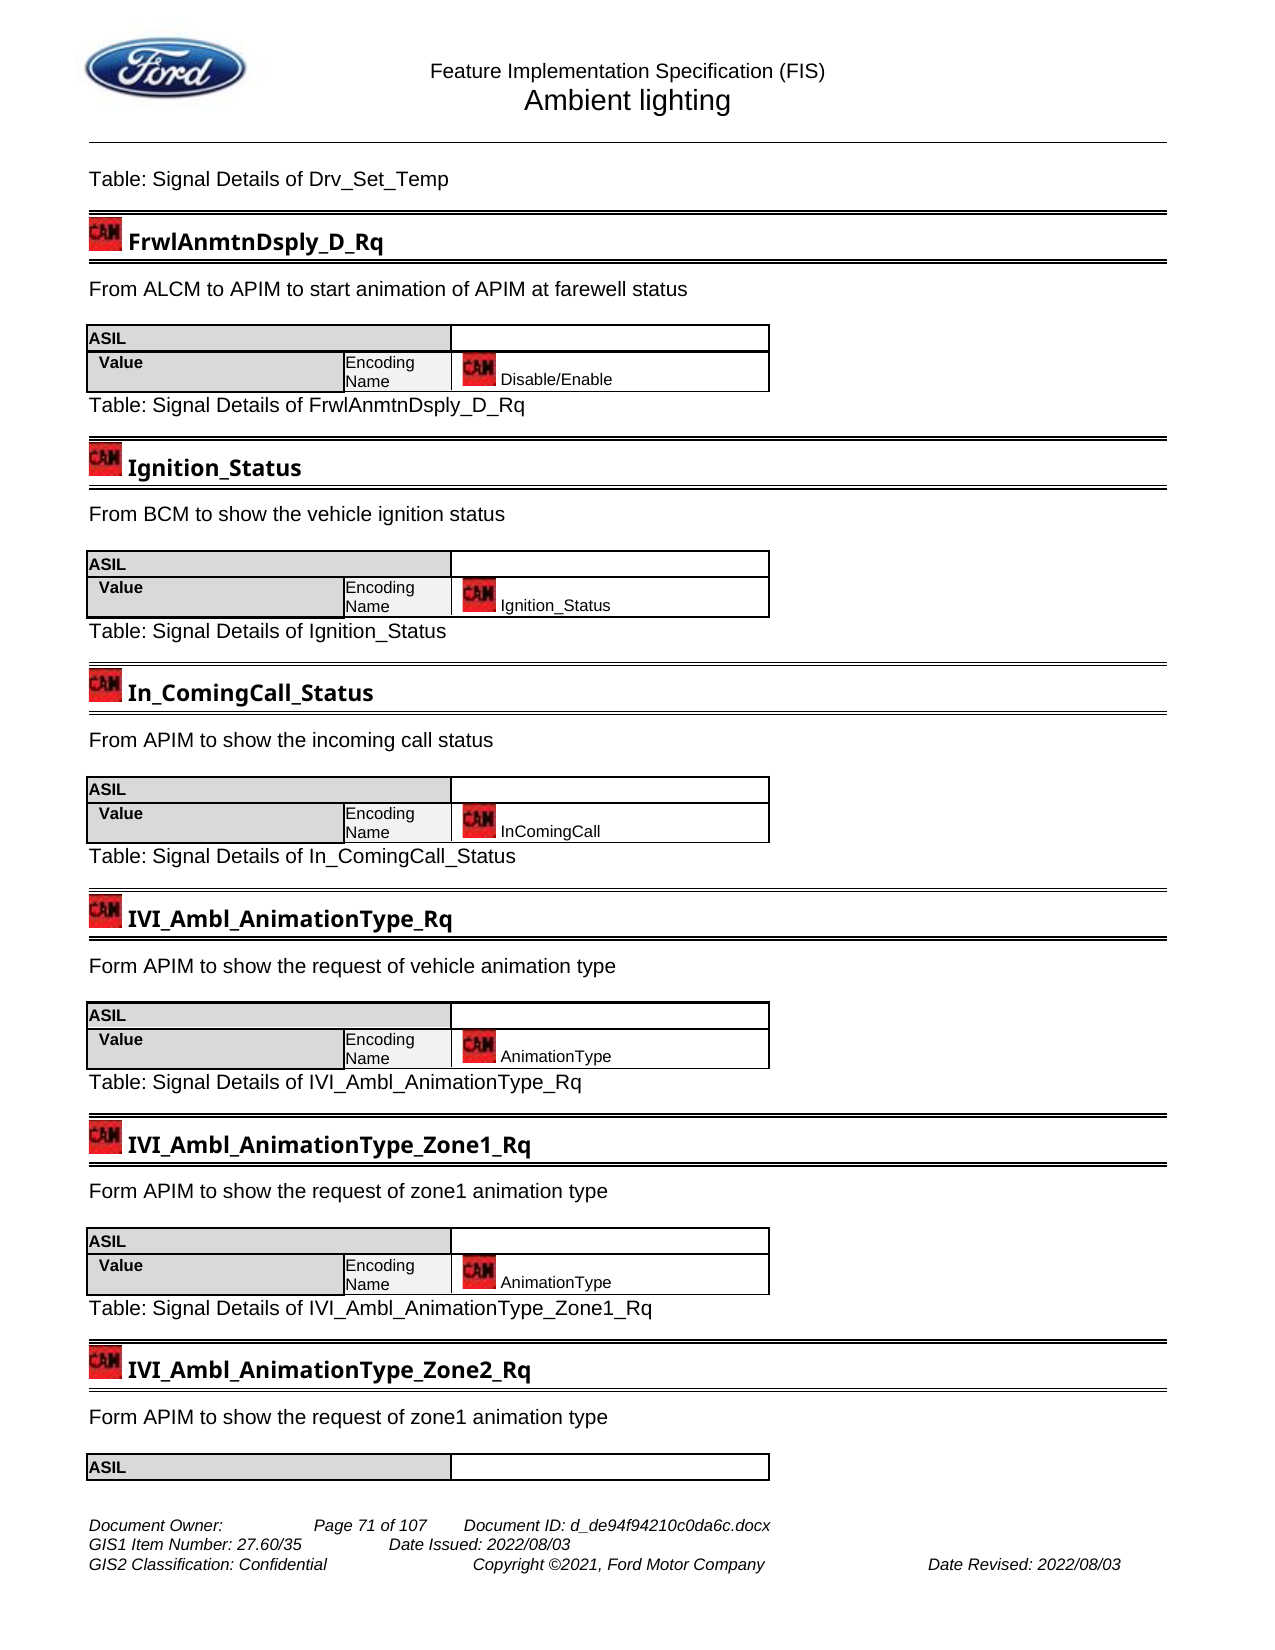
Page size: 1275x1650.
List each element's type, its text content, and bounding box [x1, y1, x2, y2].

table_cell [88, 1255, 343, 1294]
text Ignition_Status [89, 441, 1167, 485]
text From ALCM to APIM to start animation of APIM at farewell status [89, 276, 1167, 300]
picture [88, 1345, 122, 1379]
text Form APIM to show the request of zone1 animation type [89, 1405, 1167, 1429]
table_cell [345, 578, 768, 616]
picture [65, 18, 266, 119]
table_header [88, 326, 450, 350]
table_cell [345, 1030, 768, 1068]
text IVI_Ambl_AnimationType_Zone2_Rq [89, 1344, 1167, 1388]
picture [88, 217, 122, 251]
picture [88, 1120, 122, 1154]
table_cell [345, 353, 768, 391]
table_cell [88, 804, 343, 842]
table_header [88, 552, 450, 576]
text IVI_Ambl_AnimationType_Zone1_Rq [89, 1118, 1167, 1162]
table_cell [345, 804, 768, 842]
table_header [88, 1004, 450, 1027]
picture [462, 1255, 496, 1289]
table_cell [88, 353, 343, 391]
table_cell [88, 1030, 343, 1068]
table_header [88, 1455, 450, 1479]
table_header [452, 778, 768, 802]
text From BCM to show the vehicle ignition status [89, 502, 1167, 526]
text Table: Signal Details of FrwlAnmtnDsply_D_Rq [89, 393, 1167, 417]
picture [462, 352, 496, 386]
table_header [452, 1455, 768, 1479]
text From APIM to show the incoming call status [89, 728, 1167, 752]
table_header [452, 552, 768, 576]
text Form APIM to show the request of vehicle animation type [89, 953, 1167, 977]
picture [462, 1029, 496, 1063]
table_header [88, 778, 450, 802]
text Table: Signal Details of In_ComingCall_Status [89, 844, 1167, 868]
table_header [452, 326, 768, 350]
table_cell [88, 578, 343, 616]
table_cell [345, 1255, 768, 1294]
text Table: Signal Details of IVI_Ambl_AnimationType_Rq [89, 1070, 1167, 1094]
picture [462, 578, 496, 612]
text Table: Signal Details of IVI_Ambl_AnimationType_Zone1_Rq [89, 1296, 1167, 1320]
picture [88, 442, 122, 476]
text Table: Signal Details of Ignition_Status [89, 618, 1167, 642]
picture [88, 894, 122, 928]
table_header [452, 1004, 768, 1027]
text In_ComingCall_Status [89, 666, 1167, 711]
text Table: Signal Details of Drv_Set_Temp [89, 167, 1167, 191]
text IVI_Ambl_AnimationType_Rq [89, 892, 1167, 936]
picture [462, 803, 496, 838]
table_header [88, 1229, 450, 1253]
picture [88, 668, 122, 702]
text Form APIM to show the request of zone1 animation type [89, 1179, 1167, 1203]
text FrwlAnmtnDsply_D_Rq [89, 215, 1167, 259]
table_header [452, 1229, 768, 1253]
